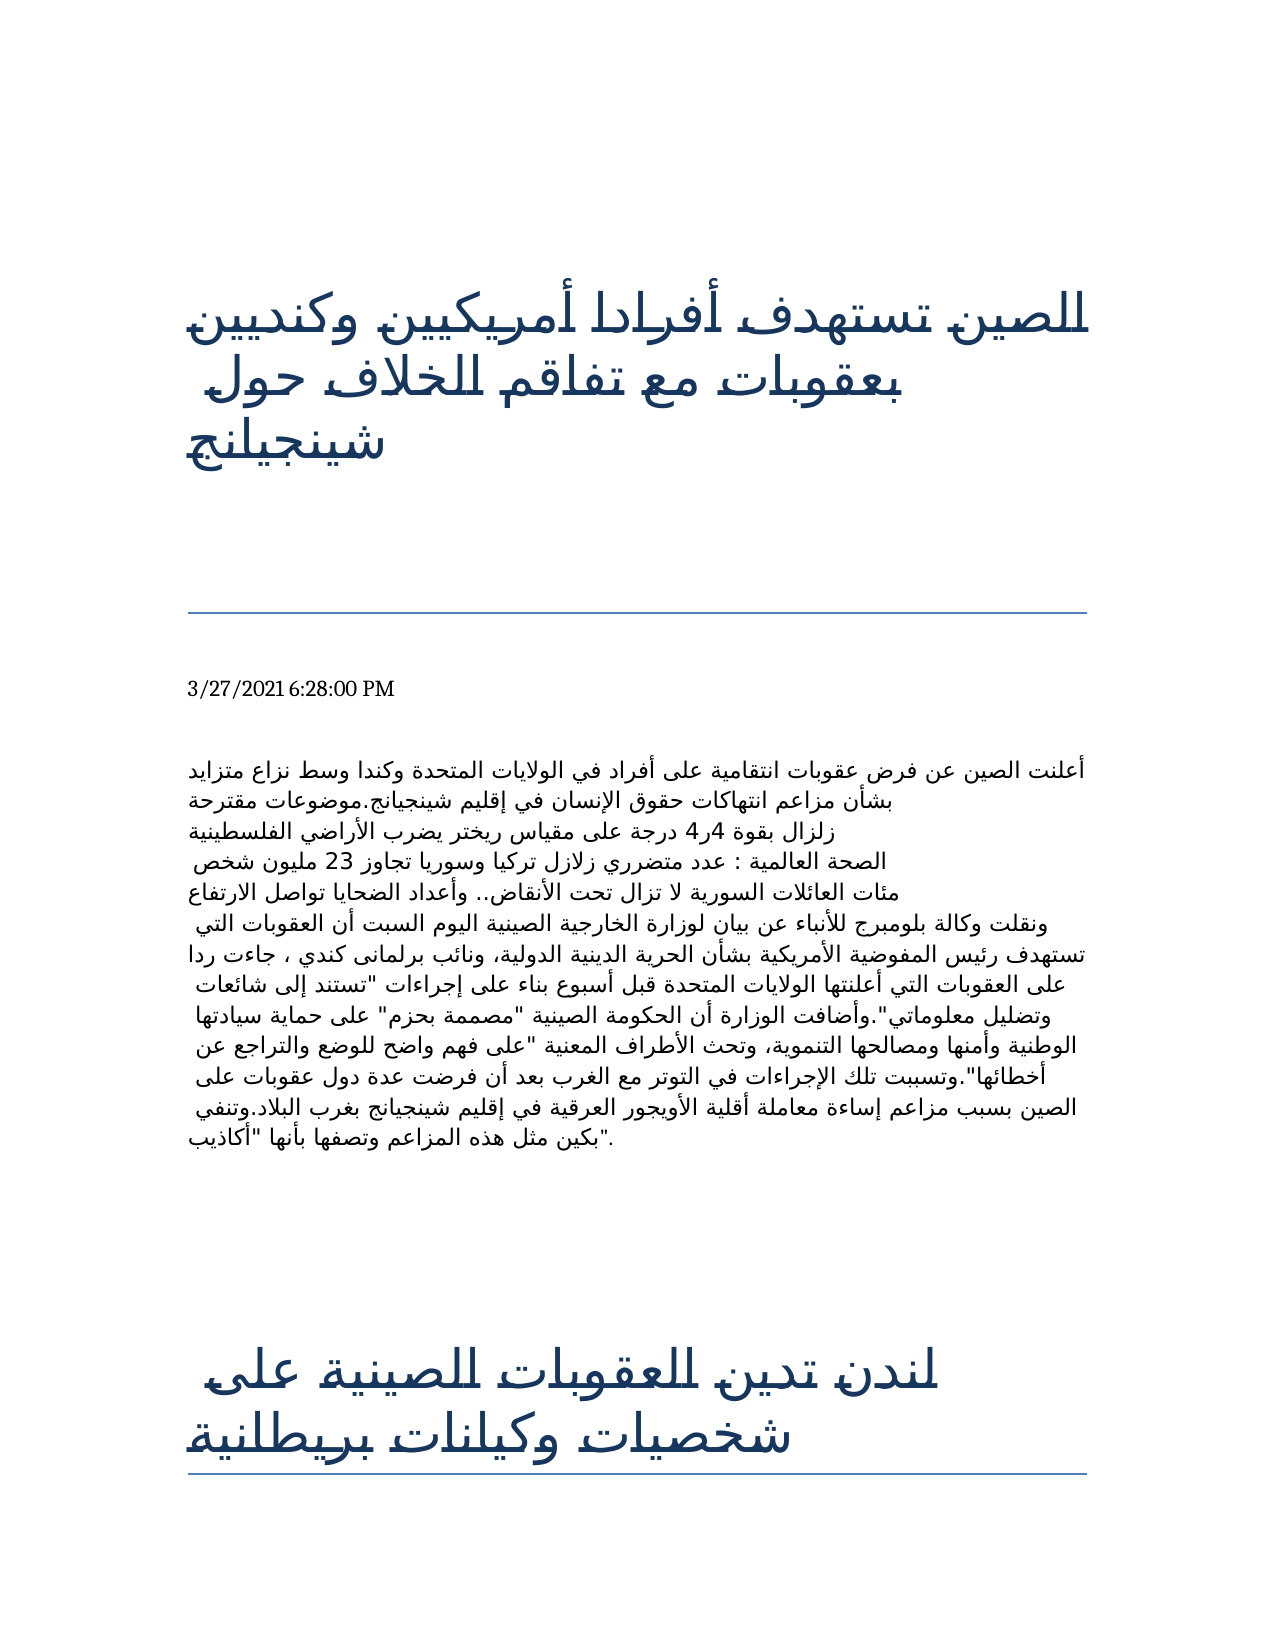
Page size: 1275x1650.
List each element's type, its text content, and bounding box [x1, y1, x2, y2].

title الصين تستهدف أفرادا أمريكيين وكنديين بعقوبات مع تفاقم الخلاف حول شينجيانج [187, 150, 1087, 614]
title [187, 1206, 1087, 1475]
text أعلنت الصين عن فرض عقوبات انتقامية على أفراد في الولايات المتحدة وكندا وسط نزاع متزايد بشأن مزاعم انتهاكات حقوق الإنسان في إقليم شينجيانج.موضوعات مقترحة زلزال بقوة 4ر4 درجة على مقياس ريختر يضرب الأراضي الفلسطينية الصحة العالمية : عدد متضرري زلازل تركيا وسوريا تجاوز 23 مليون شخص مئات العائلات السورية لا تزال تحت الأنقاض.. وأعداد الضحايا تواصل الارتفاع ونقلت وكالة بلومبرج للأنباء عن بيان لوزارة الخارجية الصينية اليوم السبت أن العقوبات التي تستهدف رئيس المفوضية الأمريكية بشأن الحرية الدينية الدولية، ونائب برلمانى كندي ، جاءت ردا على العقوبات التي أعلنتها الولايات المتحدة قبل أسبوع بناء على إجراءات "تستند إلى شائعات وتضليل معلوماتي".وأضافت الوزارة أن الحكومة الصينية "مصممة بحزم" على حماية سيادتها الوطنية وأمنها ومصالحها التنموية، وتحث الأطراف المعنية "على فهم واضح للوضع والتراجع عن أخطائها".وتسببت تلك الإجراءات في التوتر مع الغرب بعد أن فرضت عدة دول عقوبات على الصين بسبب مزاعم إساءة معاملة أقلية الأويجور العرقية في إقليم شينجيانج بغرب البلاد.وتنفي بكين مثل هذه المزاعم وتصفها بأنها "أكاذيب". [187, 757, 1087, 1182]
text 3/27/2021 6:28:00 PM [187, 645, 1087, 732]
